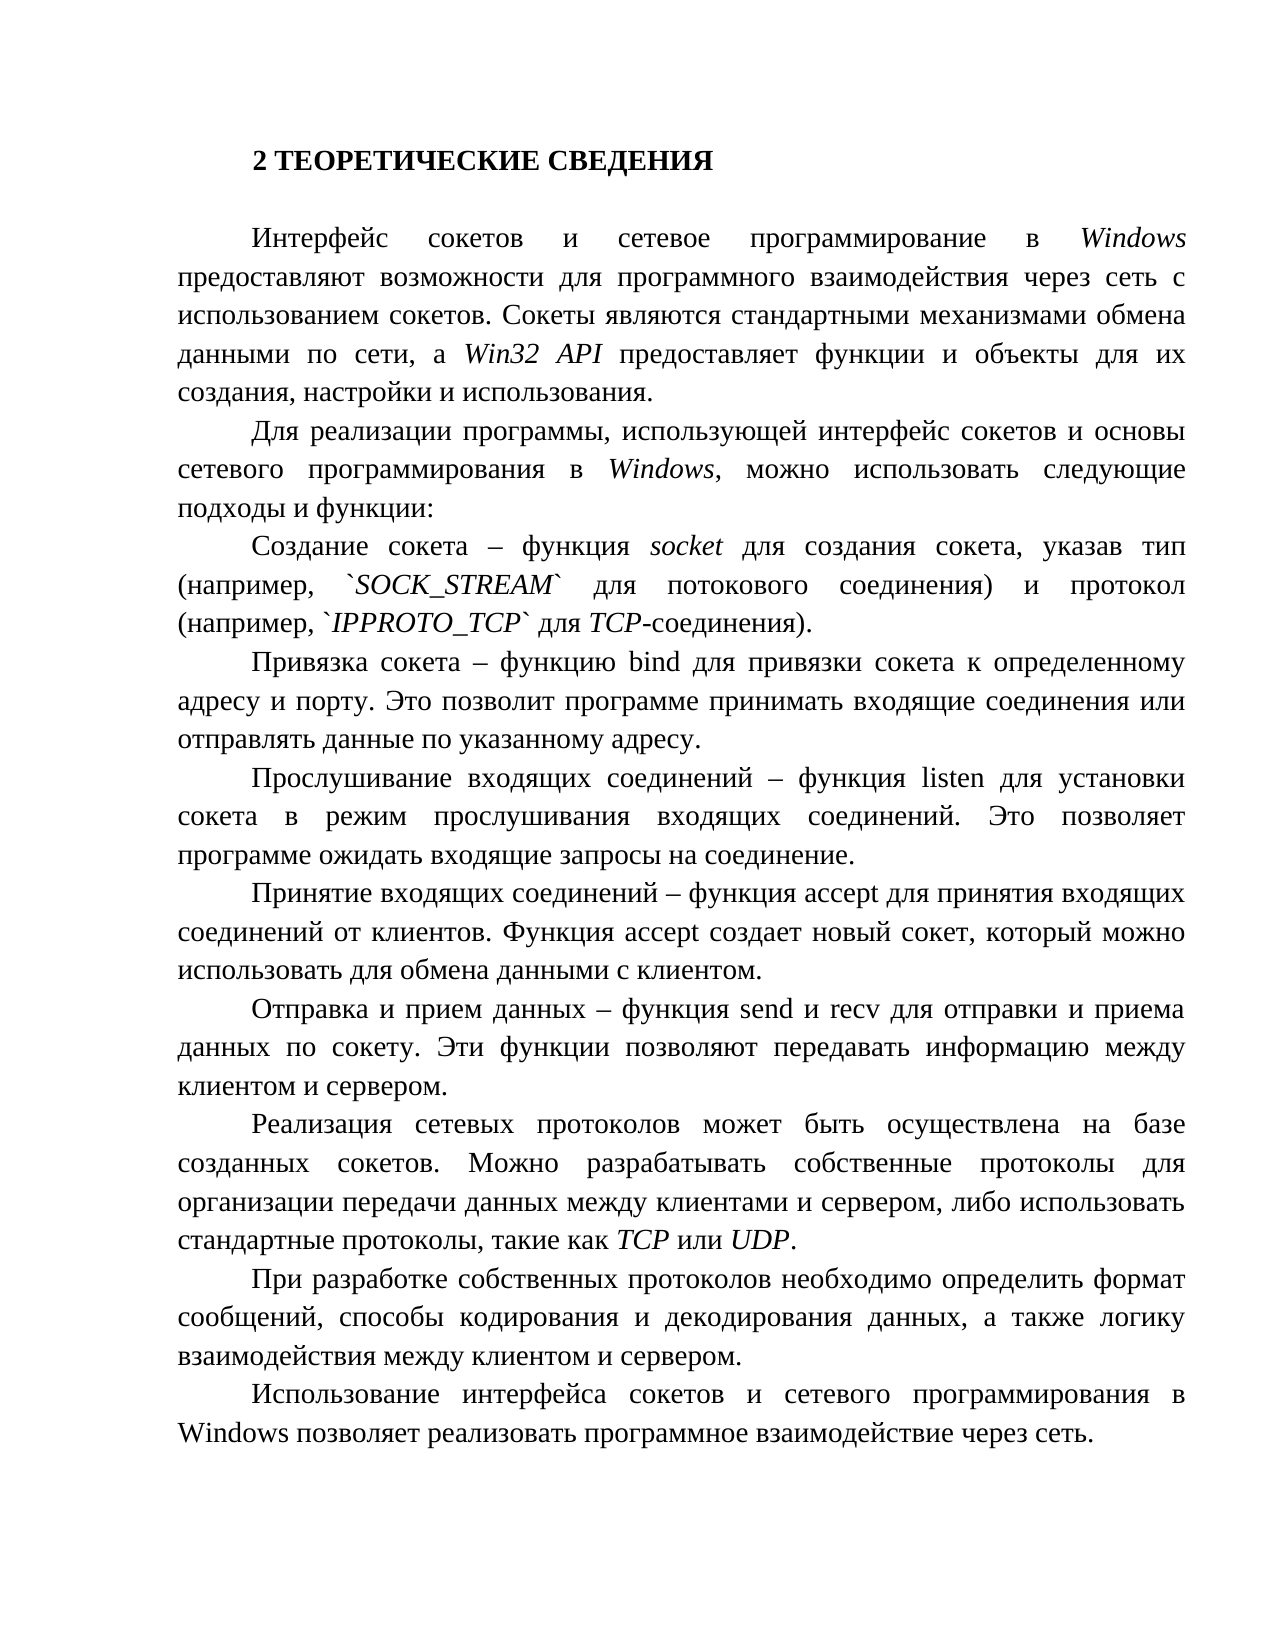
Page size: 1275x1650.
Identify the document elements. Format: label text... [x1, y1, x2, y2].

subtitle Прослушивание входящих соединений – функция listen для установки сокета в режим прослушивания входящих соединений. Это позволяет программе ожидать входящие запросы на соединение. [177, 760, 1186, 870]
subtitle 2 ТЕОРЕТИЧЕСКИЕ СВЕДЕНИЯ [177, 143, 1186, 177]
subtitle Принятие входящих соединений – функция accept для принятия входящих соединений от клиентов. Функция accept создает новый сокет, который можно использовать для обмена данными с клиентом. [177, 875, 1186, 986]
subtitle Интерфейс сокетов и сетевое программирование в Windows предоставляют возможности для программного взаимодействия через сеть с использованием сокетов. Сокеты являются стандартными механизмами обмена данными по сети, а Win32 API предоставляет функции и объекты для их создания, настройки и использования. [177, 220, 1186, 408]
subtitle Использование интерфейса сокетов и сетевого программирования в Windows позволяет реализовать программное взаимодействие через сеть. [177, 1376, 1186, 1448]
subtitle Отправка и прием данных – функция send и recv для отправки и приема данных по сокету. Эти функции позволяют передавать информацию между клиентом и сервером. [177, 991, 1186, 1102]
subtitle Реализация сетевых протоколов может быть осуществлена на базе созданных сокетов. Можно разрабатывать собственные протоколы для организации передачи данных между клиентами и сервером, либо использовать стандартные протоколы, такие как TCP или UDP. [177, 1107, 1186, 1256]
subtitle Привязка сокета – функцию bind для привязки сокета к определенному адресу и порту. Это позволит программе принимать входящие соединения или отправлять данные по указанному адресу. [177, 644, 1186, 755]
subtitle Для реализации программы, использующей интерфейс сокетов и основы сетевого программирования в Windows, можно использовать следующие подходы и функции: [177, 413, 1186, 523]
subtitle При разработке собственных протоколов необходимо определить формат сообщений, способы кодирования и декодирования данных, а также логику взаимодействия между клиентом и сервером. [177, 1261, 1186, 1371]
subtitle Создание сокета – функция socket для создания сокета, указав тип (например, `SOCK_STREAM` для потокового соединения) и протокол (например, `IPPROTO_TCP` для TCP-соединения). [177, 528, 1186, 639]
